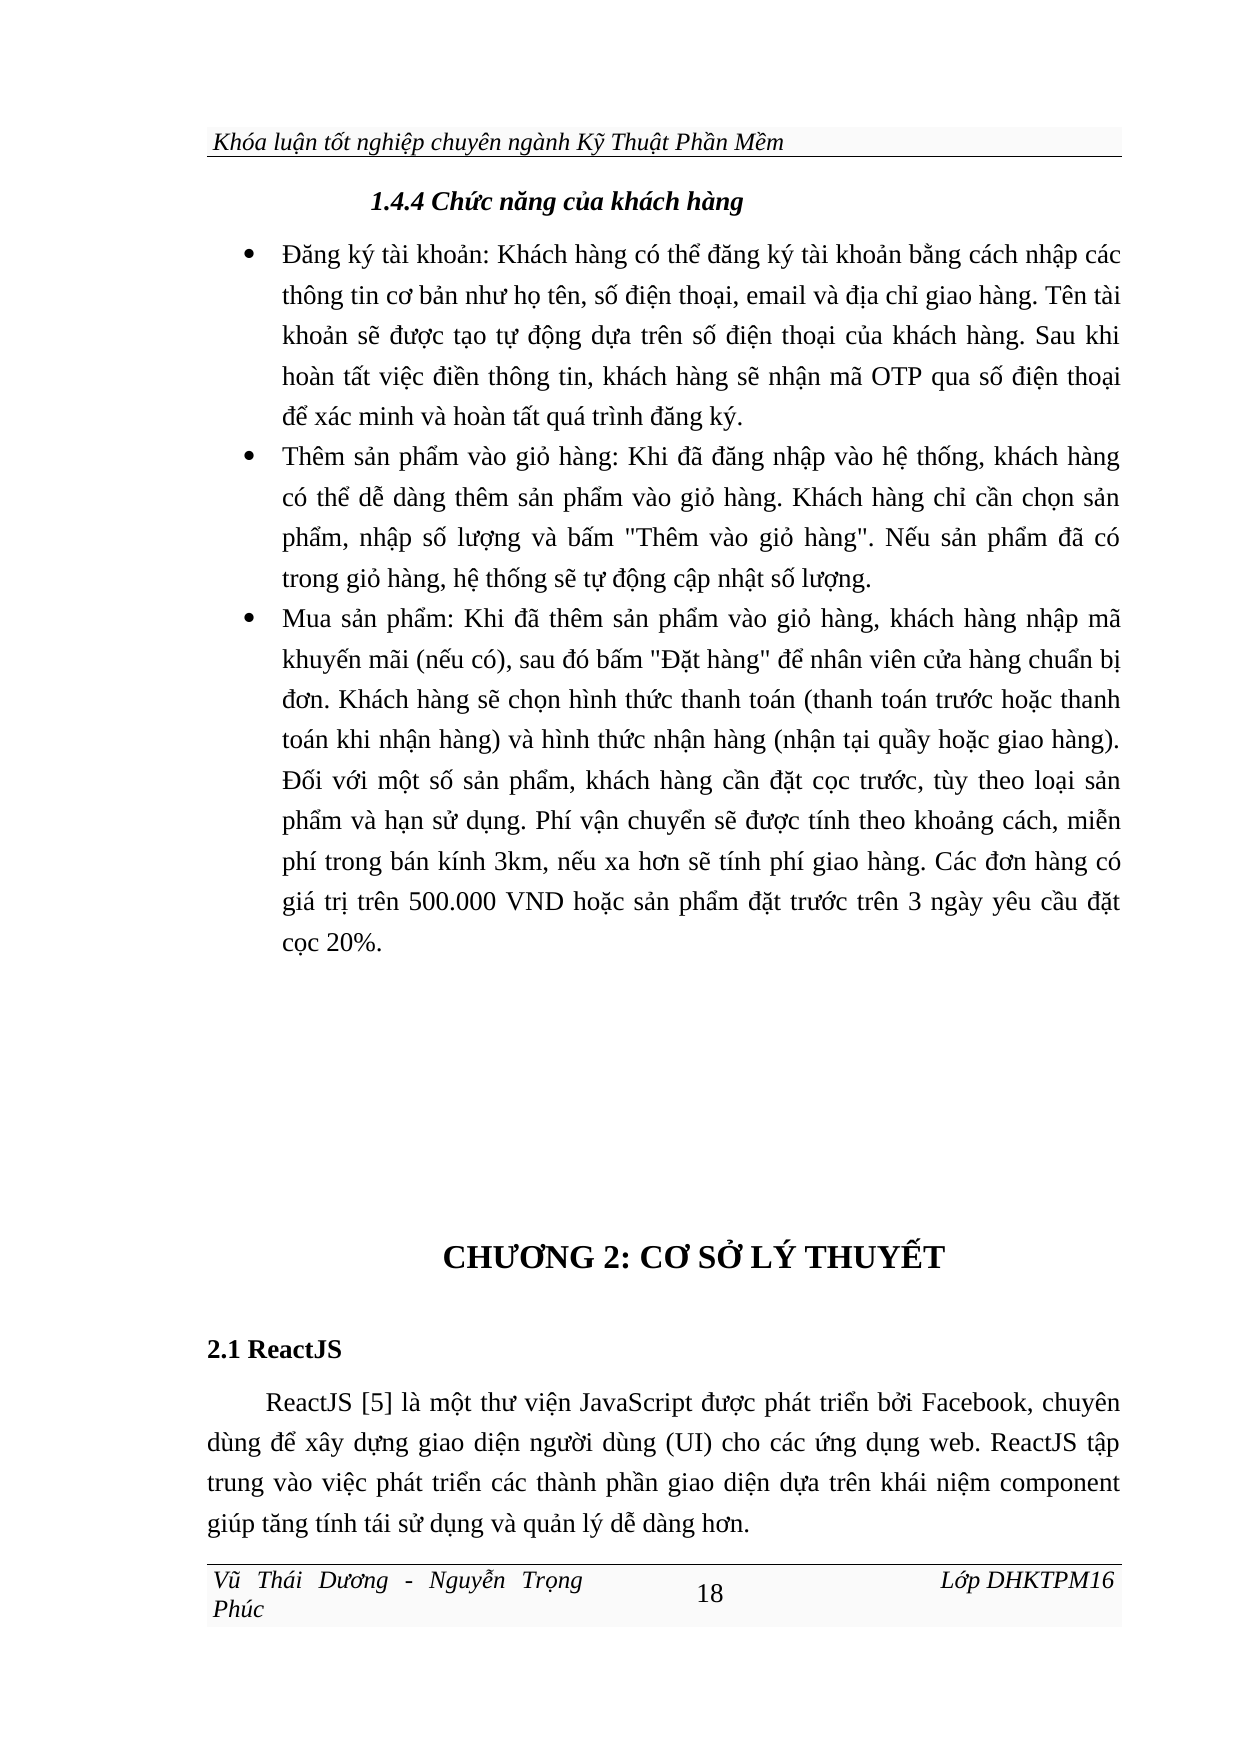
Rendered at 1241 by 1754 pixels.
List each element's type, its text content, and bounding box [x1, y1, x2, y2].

list Mua sản phẩm: Khi đã thêm sản phẩm vào giỏ hàng, khách hàng nhập mã khuyến mãi (nếu có), sau đó bấm "Đặt hàng" để nhân viên cửa hàng chuẩn bị đơn. Khách hàng sẽ chọn hình thức thanh toán (thanh toán trước hoặc thanh toán khi nhận hàng) và hình thức nhận hàng (nhận tại quầy hoặc giao hàng). Đối với một số sản phẩm, khách hàng cần đặt cọc trước, tùy theo loại sản phẩm và hạn sử dụng. Phí vận chuyển sẽ được tính theo khoảng cách, miễn phí trong bán kính 3km, nếu xa hơn sẽ tính phí giao hàng. Các đơn hàng có giá trị trên 500.000 VND hoặc sản phẩm đặt trước trên 3 ngày yêu cầu đặt cọc 20%. [244, 602, 1122, 957]
text ReactJS [5] là một thư viện JavaScript được phát triển bởi Facebook, chuyên dùng để xây dựng giao diện người dùng (UI) cho các ứng dụng web. ReactJS tập trung vào việc phát triển các thành phần giao diện dựa trên khái niệm component giúp tăng tính tái sử dụng và quản lý dễ dàng hơn. [207, 1386, 1122, 1538]
list Đăng ký tài khoản: Khách hàng có thể đăng ký tài khoản bằng cách nhập các thông tin cơ bản như họ tên, số điện thoại, email và địa chỉ giao hàng. Tên tài khoản sẽ được tạo tự động dựa trên số điện thoại của khách hàng. Sau khi hoàn tất việc điền thông tin, khách hàng sẽ nhận mã OTP qua số điện thoại để xác minh và hoàn tất quá trình đăng ký. [244, 238, 1122, 431]
subtitle Chức năng của khách hàng [311, 185, 1122, 216]
subtitle : CƠ SỞ LÝ THUYẾT [207, 1237, 1122, 1275]
list Thêm sản phẩm vào giỏ hàng: Khi đã đăng nhập vào hệ thống, khách hàng có thể dễ dàng thêm sản phẩm vào giỏ hàng. Khách hàng chỉ cần chọn sản phẩm, nhập số lượng và bấm "Thêm vào giỏ hàng". Nếu sản phẩm đã có trong giỏ hàng, hệ thống sẽ tự động cập nhật số lượng. [244, 440, 1122, 593]
subtitle ReactJS [207, 1333, 1122, 1364]
